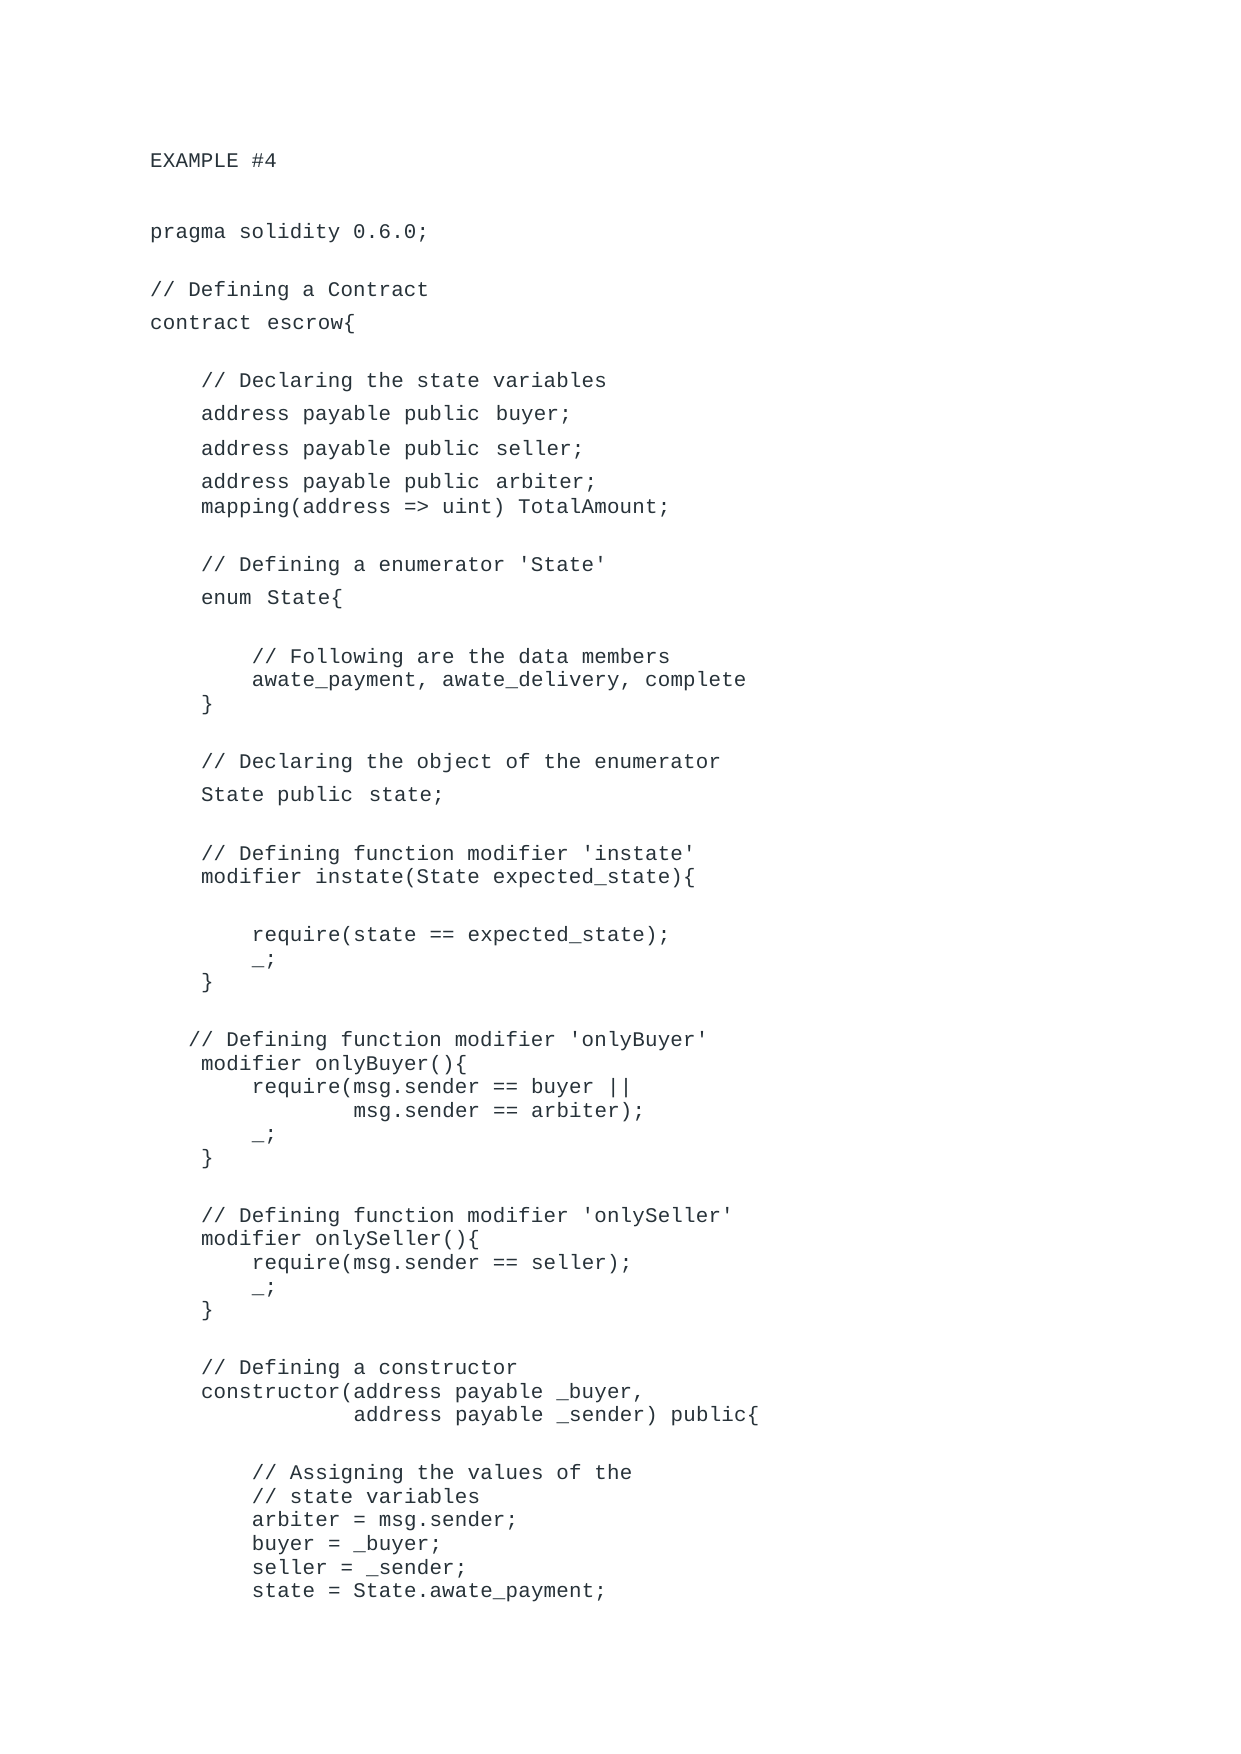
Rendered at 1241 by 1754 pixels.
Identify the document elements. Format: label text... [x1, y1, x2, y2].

text EXAMPLE #4 [150, 150, 1090, 174]
text awate_payment, awate_delivery, complete [150, 669, 1090, 693]
text contract escrow{ [150, 302, 1090, 336]
text arbiter = msg.sender; [150, 1509, 1090, 1533]
text state = State.awate_payment; [150, 1580, 1090, 1604]
text // state variables [150, 1486, 1090, 1509]
text address payable public arbiter; [150, 462, 1090, 496]
text seller = _sender; [150, 1557, 1090, 1580]
text pragma solidity 0.6.0; [150, 221, 1090, 244]
text } [150, 1299, 1090, 1323]
text } [150, 971, 1090, 995]
text // Defining function modifier 'onlyBuyer' [150, 1029, 1090, 1052]
text // Defining a Contract [150, 279, 1090, 302]
text address payable _sender) public{ [150, 1404, 1090, 1428]
text require(msg.sender == seller); [150, 1252, 1090, 1276]
text require(state == expected_state); [150, 924, 1090, 947]
text constructor(address payable _buyer, [150, 1381, 1090, 1404]
text buyer = _buyer; [150, 1533, 1090, 1557]
text modifier onlySeller(){ [150, 1228, 1090, 1252]
text modifier instate(State expected_state){ [150, 866, 1090, 890]
text // Following are the data members [150, 646, 1090, 669]
text } [150, 1147, 1090, 1171]
text // Declaring the object of the enumerator [150, 751, 1090, 774]
text _; [150, 947, 1090, 971]
text msg.sender == arbiter); [150, 1100, 1090, 1123]
text } [150, 693, 1090, 717]
text // Assigning the values of the [150, 1462, 1090, 1486]
text State public state; [150, 774, 1090, 808]
text _; [150, 1276, 1090, 1299]
text _; [150, 1123, 1090, 1147]
text mapping(address => uint) TotalAmount; [150, 496, 1090, 520]
text address payable public seller; [150, 428, 1090, 462]
text enum State{ [150, 578, 1090, 612]
text // Defining a enumerator 'State' [150, 554, 1090, 578]
text // Defining a constructor [150, 1357, 1090, 1381]
text require(msg.sender == buyer || [150, 1076, 1090, 1100]
text // Defining function modifier 'onlySeller' [150, 1205, 1090, 1228]
text modifier onlyBuyer(){ [150, 1052, 1090, 1076]
text // Declaring the state variables [150, 370, 1090, 394]
text address payable public buyer; [150, 394, 1090, 428]
text // Defining function modifier 'instate' [150, 842, 1090, 866]
